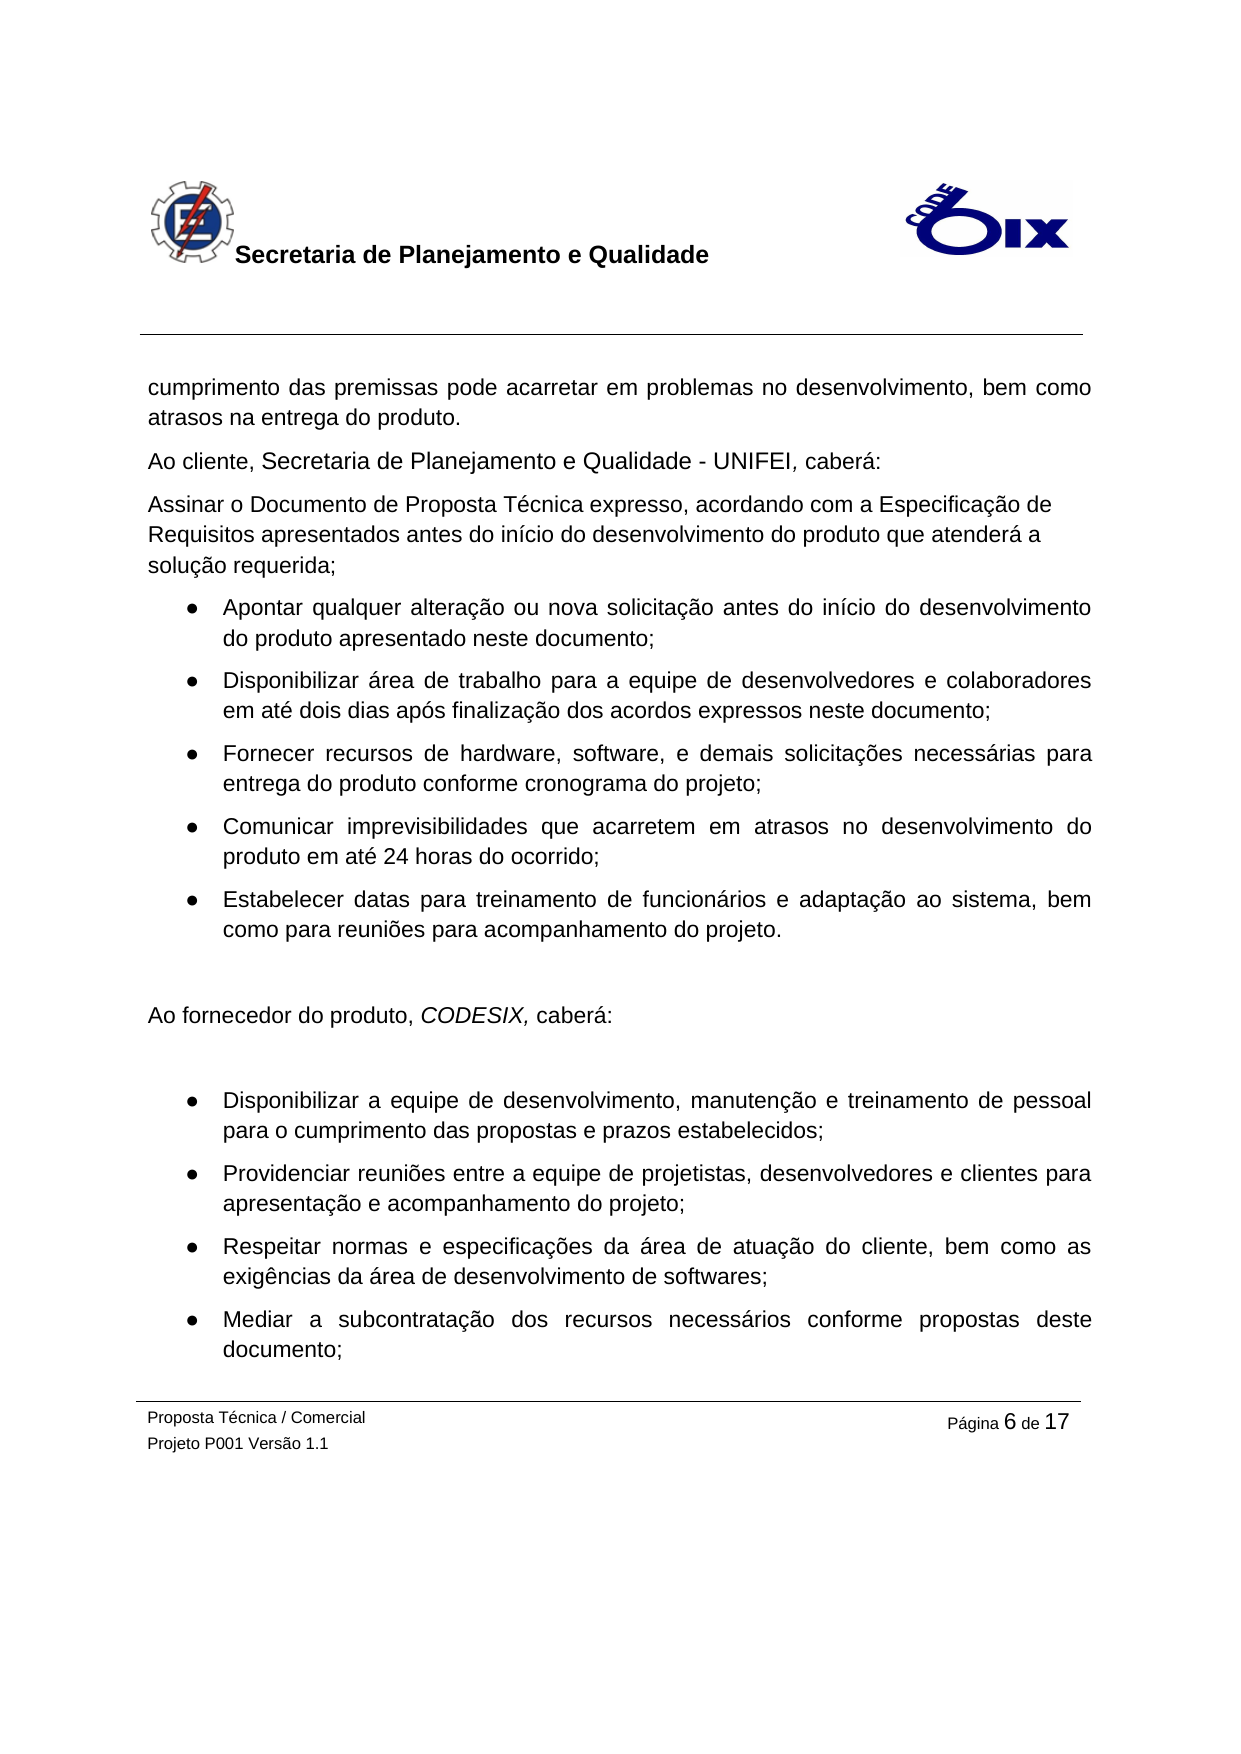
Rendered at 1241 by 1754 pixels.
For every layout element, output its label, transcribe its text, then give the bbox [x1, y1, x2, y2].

list Mediar a subcontratação dos recursos necessários conforme propostas deste documento; [185, 1306, 1092, 1362]
text Ao cliente, Secretaria de Planejamento e Qualidade - UNIFEI, caberá: [148, 447, 1092, 474]
list Estabelecer datas para treinamento de funcionários e adaptação ao sistema, bem como para reuniões para acompanhamento do projeto. [185, 886, 1092, 942]
list Comunicar imprevisibilidades que acarretem em atrasos no desenvolvimento do produto em até 24 horas do ocorrido; [185, 813, 1092, 869]
text Ao fornecedor do produto, CODESIX, caberá: [148, 1002, 1092, 1028]
list Apontar qualquer alteração ou nova solicitação antes do início do desenvolvimento do produto apresentado neste documento; [185, 594, 1092, 651]
text Assinar o Documento de Proposta Técnica expresso, acordando com a Especificação de Requisitos apresentados antes do início do desenvolvimento do produto que atenderá a solução requerida; [148, 491, 1092, 578]
list Respeitar normas e especificações da área de atuação do cliente, bem como as exigências da área de desenvolvimento de softwares; [185, 1233, 1092, 1289]
list Fornecer recursos de hardware, software, e demais solicitações necessárias para entrega do produto conforme cronograma do projeto; [185, 740, 1092, 797]
list Providenciar reuniões entre a equipe de projetistas, desenvolvedores e clientes para apresentação e acompanhamento do projeto; [185, 1160, 1092, 1216]
list Disponibilizar área de trabalho para a equipe de desenvolvedores e colaboradores em até dois dias após finalização dos acordos expressos neste documento; [185, 667, 1092, 724]
picture [900, 180, 1073, 257]
list Disponibilizar a equipe de desenvolvimento, manutenção e treinamento de pessoal para o cumprimento das propostas e prazos estabelecidos; [185, 1087, 1092, 1143]
picture [150, 180, 235, 264]
